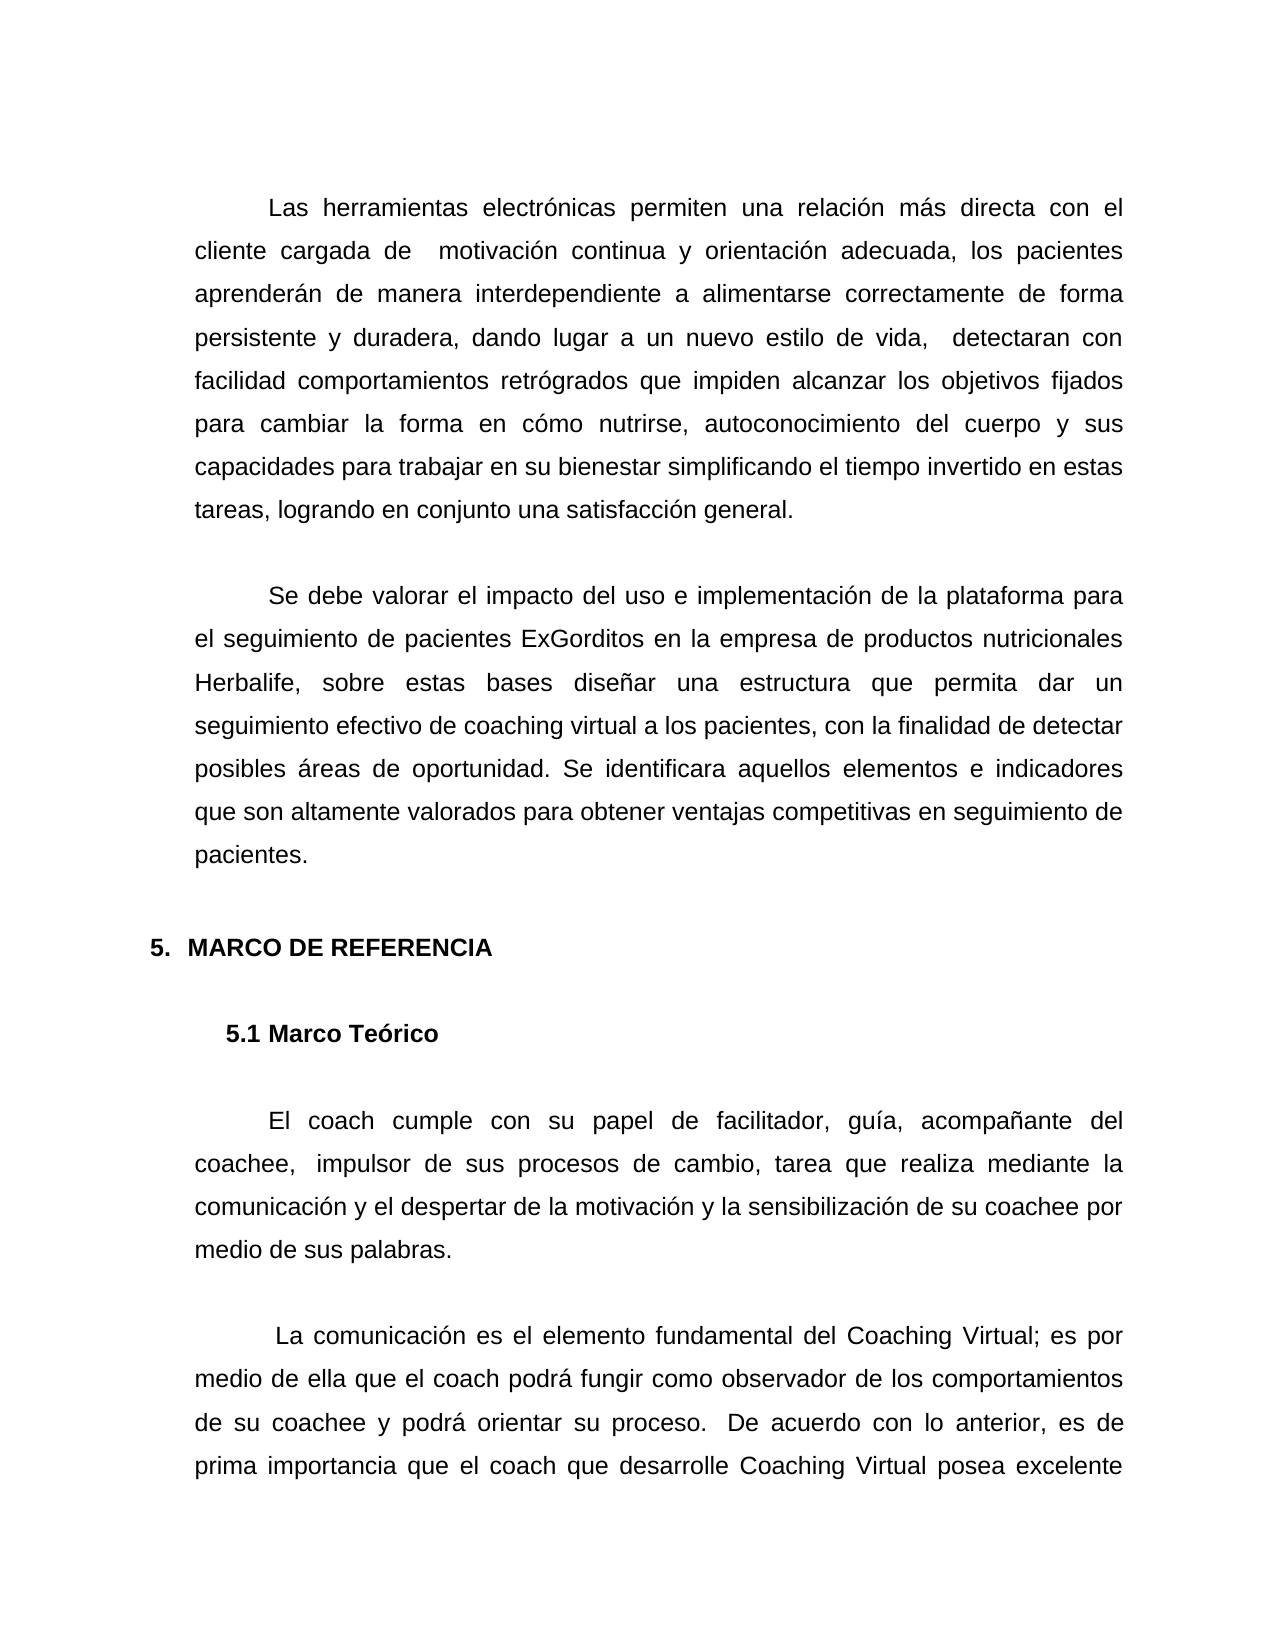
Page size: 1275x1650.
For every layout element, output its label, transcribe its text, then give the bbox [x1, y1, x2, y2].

text Se debe valorar el impacto del uso e implementación de la plataforma para el seguimiento de pacientes ExGorditos en la empresa de productos nutricionales Herbalife, sobre estas bases diseñar una estructura que permita dar un seguimiento efectivo de coaching virtual a los pacientes, con la finalidad de detectar posibles áreas de oportunidad. Se identificara aquellos elementos e indicadores que son altamente valorados para obtener ventajas competitivas en seguimiento de pacientes. [194, 581, 1125, 869]
subtitle MARCO DE REFERENCIA [150, 933, 1125, 962]
text El coach cumple con su papel de facilitador, guía, acompañante del coachee, impulsor de sus procesos de cambio, tarea que realiza mediante la comunicación y el despertar de la motivación y la sensibilización de su coachee por medio de sus palabras. [194, 1106, 1125, 1264]
text Las herramientas electrónicas permiten una relación más directa con el cliente cargada de motivación continua y orientación adecuada, los pacientes aprenderán de manera interdependiente a alimentarse correctamente de forma persistente y duradera, dando lugar a un nuevo estilo de vida, detectaran con facilidad comportamientos retrógrados que impiden alcanzar los objetivos fijados para cambiar la forma en cómo nutrirse, autoconocimiento del cuerpo y sus capacidades para trabajar en su bienestar simplificando el tiempo invertido en estas tareas, logrando en conjunto una satisfacción general. [194, 193, 1125, 524]
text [194, 1321, 1125, 1479]
list Marco Teórico [225, 1019, 1125, 1048]
